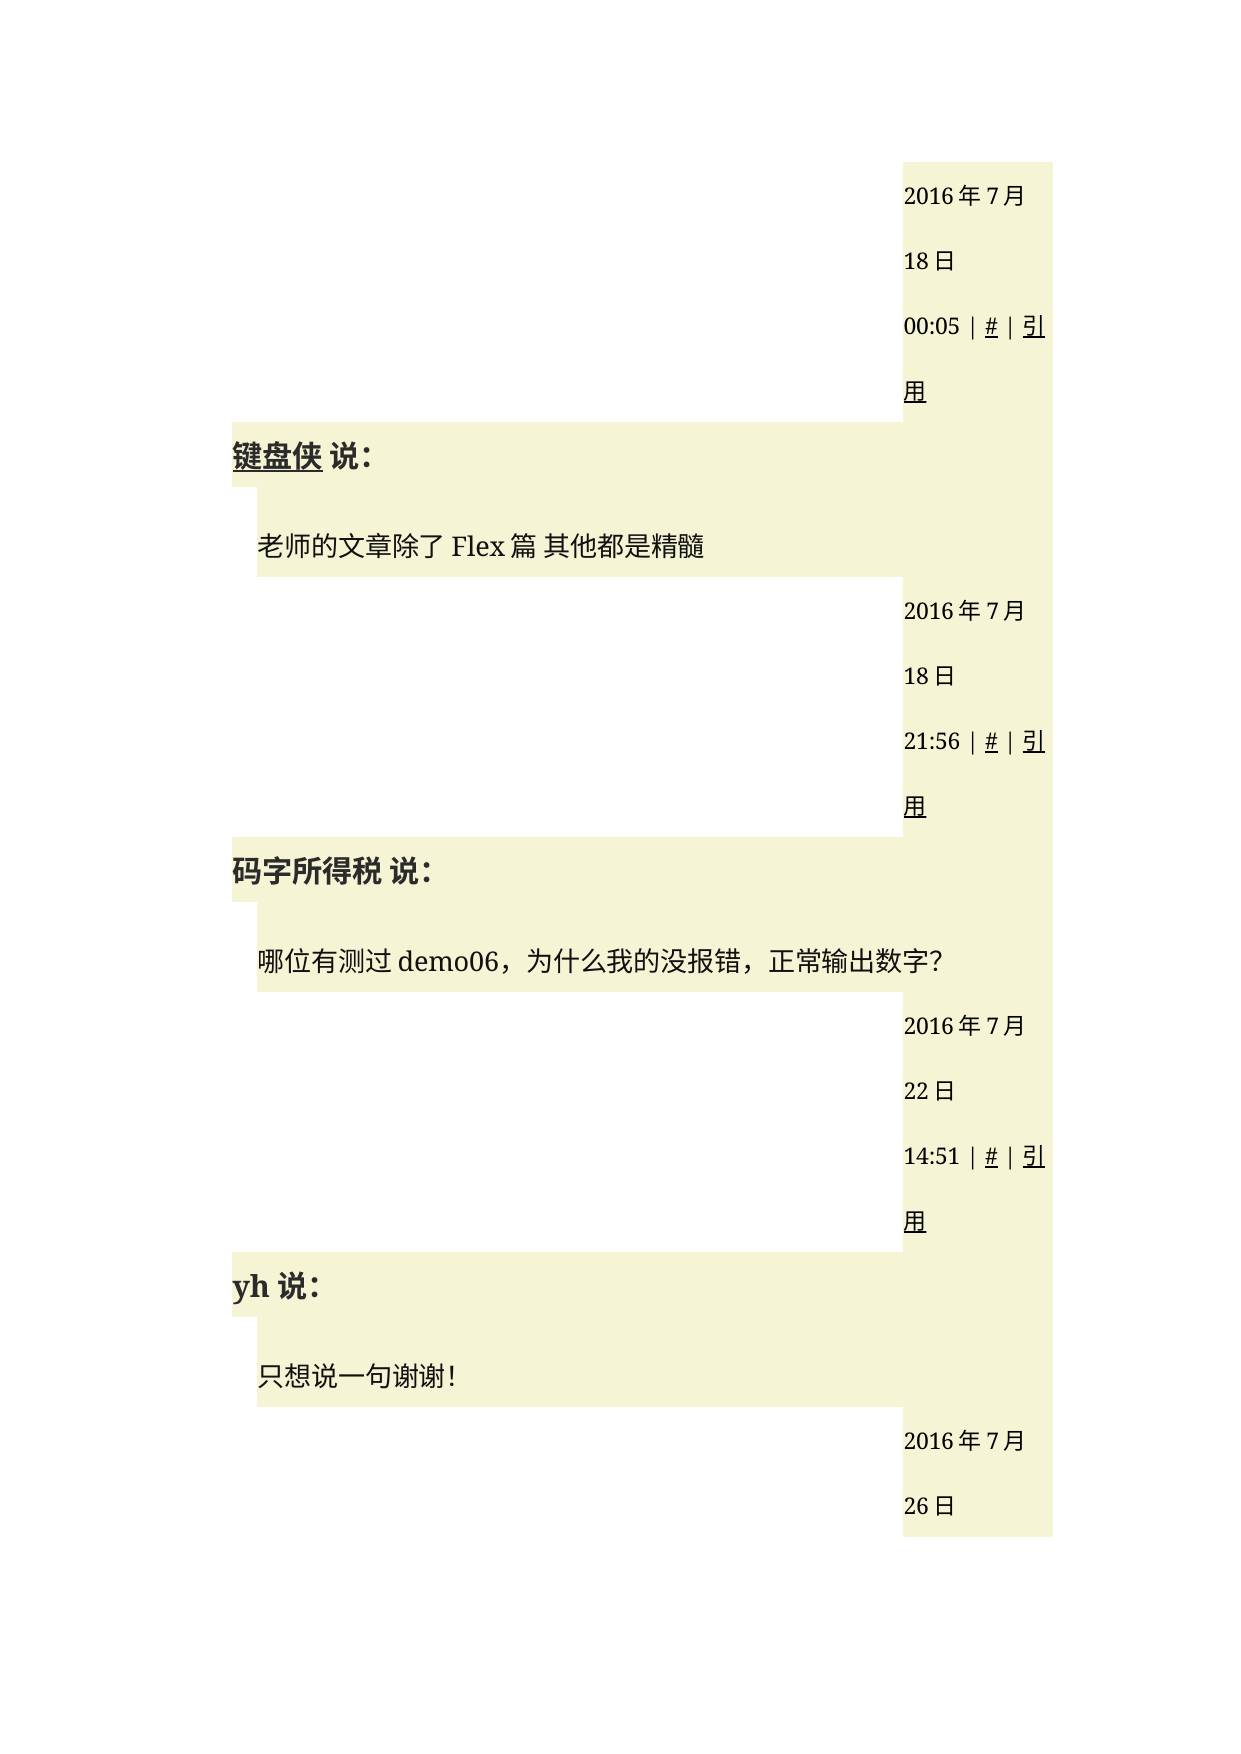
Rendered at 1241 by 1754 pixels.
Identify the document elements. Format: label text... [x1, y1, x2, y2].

text 键盘侠 说： [232, 422, 1053, 487]
text 老师的文章除了Flex篇 其他都是精髓 [257, 512, 1053, 577]
text 2016年7月18日 21:56 | # | 引用 [903, 577, 1053, 837]
text 哪位有测过demo06，为什么我的没报错，正常输出数字？ [257, 927, 1053, 992]
text yh 说： [232, 1252, 1053, 1317]
text 2016年7月22日 14:51 | # | 引用 [903, 992, 1053, 1252]
text 码字所得税 说： [232, 837, 1053, 902]
text 2016年7月18日 00:05 | # | 引用 [903, 162, 1053, 422]
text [903, 1407, 1053, 1537]
text 只想说一句谢谢！ [257, 1342, 1053, 1407]
